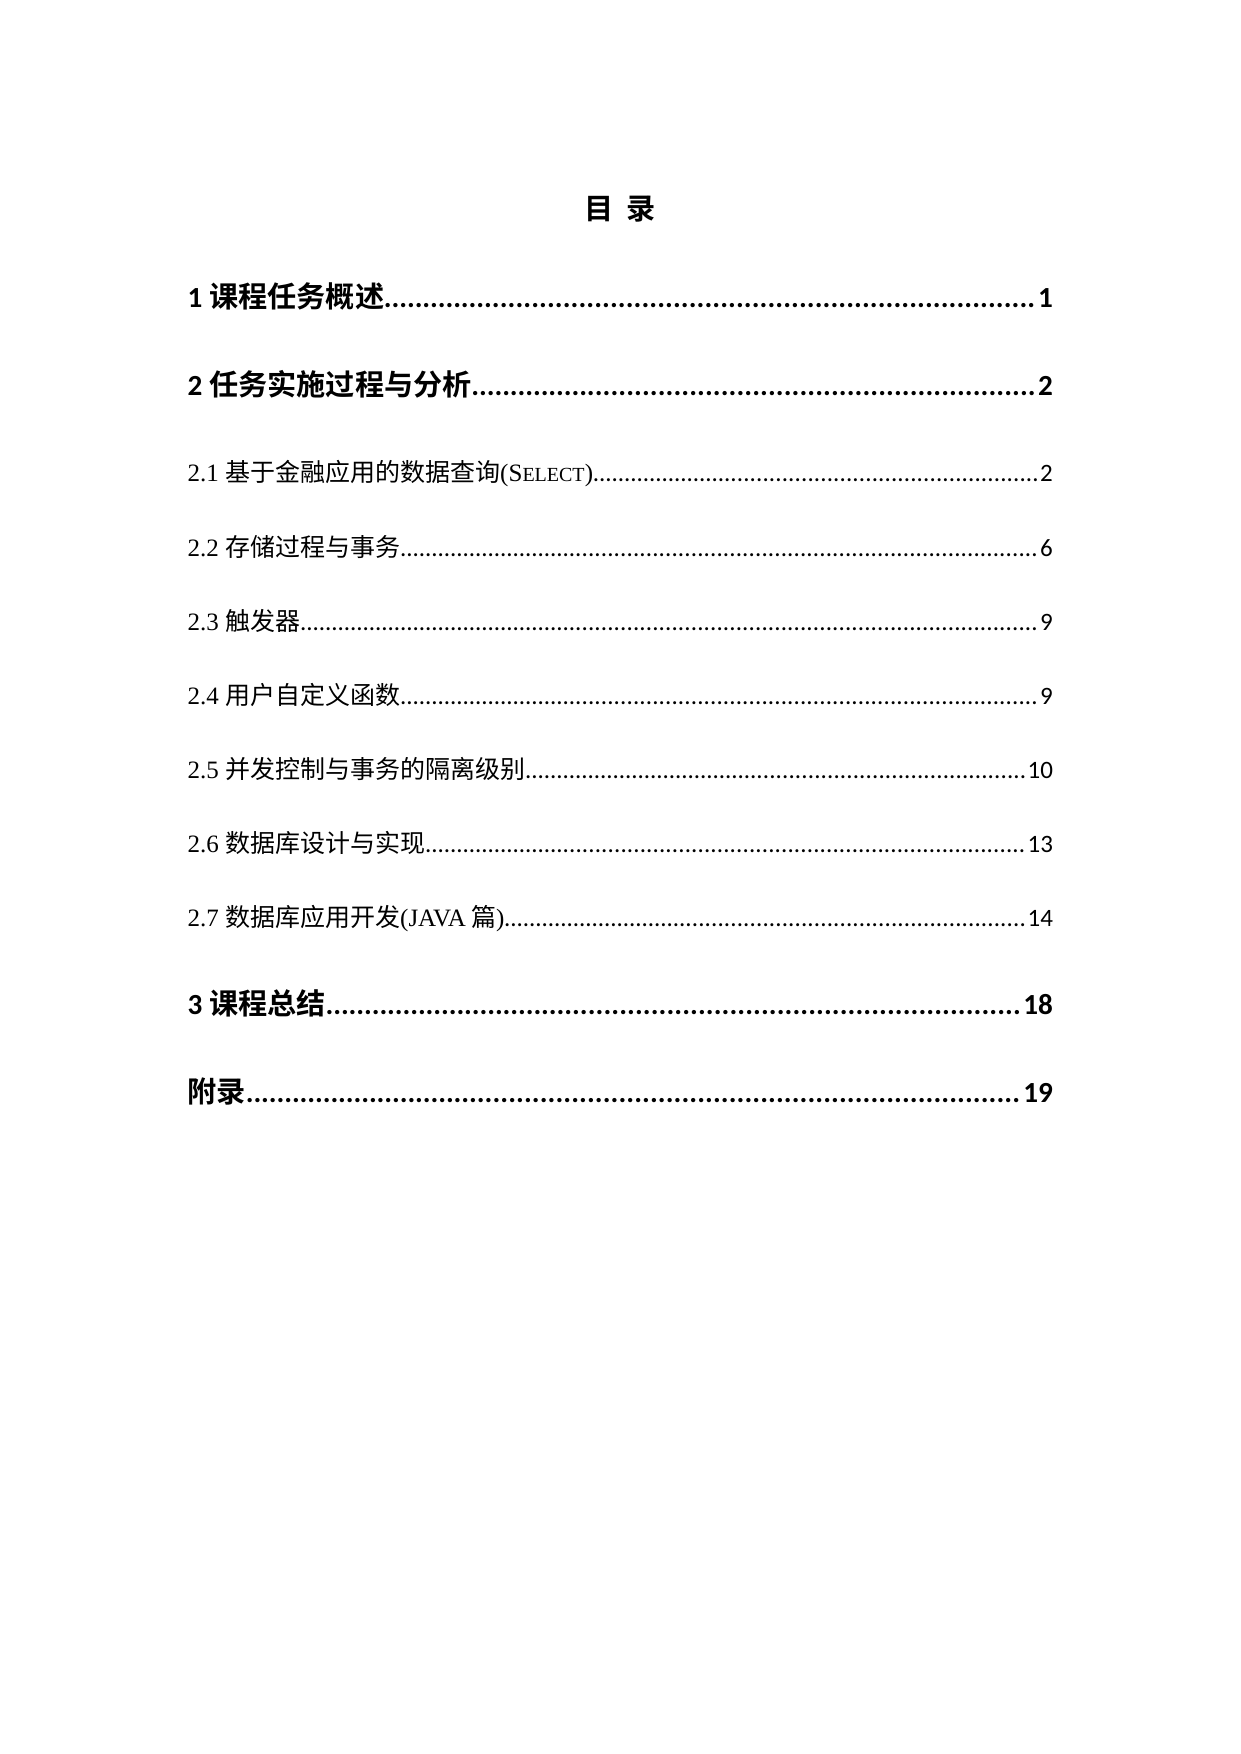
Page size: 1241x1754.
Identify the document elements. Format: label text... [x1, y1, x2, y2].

text 3 课程总结 18 [187, 969, 1053, 1034]
text 2 任务实施过程与分析 2 [187, 351, 1053, 416]
text 2.5 并发控制与事务的隔离级别 10 [187, 735, 1053, 800]
text 2.3 触发器 9 [187, 587, 1053, 652]
text 2.1 基于金融应用的数据查询(Select) 2 [187, 438, 1053, 503]
text 1 课程任务概述 1 [187, 262, 1053, 327]
text 2.6 数据库设计与实现 13 [187, 809, 1053, 874]
text 附录 19 [187, 1057, 1053, 1122]
text 目 录 [187, 174, 1053, 239]
text 2.4 用户自定义函数 9 [187, 661, 1053, 726]
text 2.7 数据库应用开发(JAVA篇) 14 [187, 883, 1053, 948]
text 2.2 存储过程与事务 6 [187, 513, 1053, 578]
